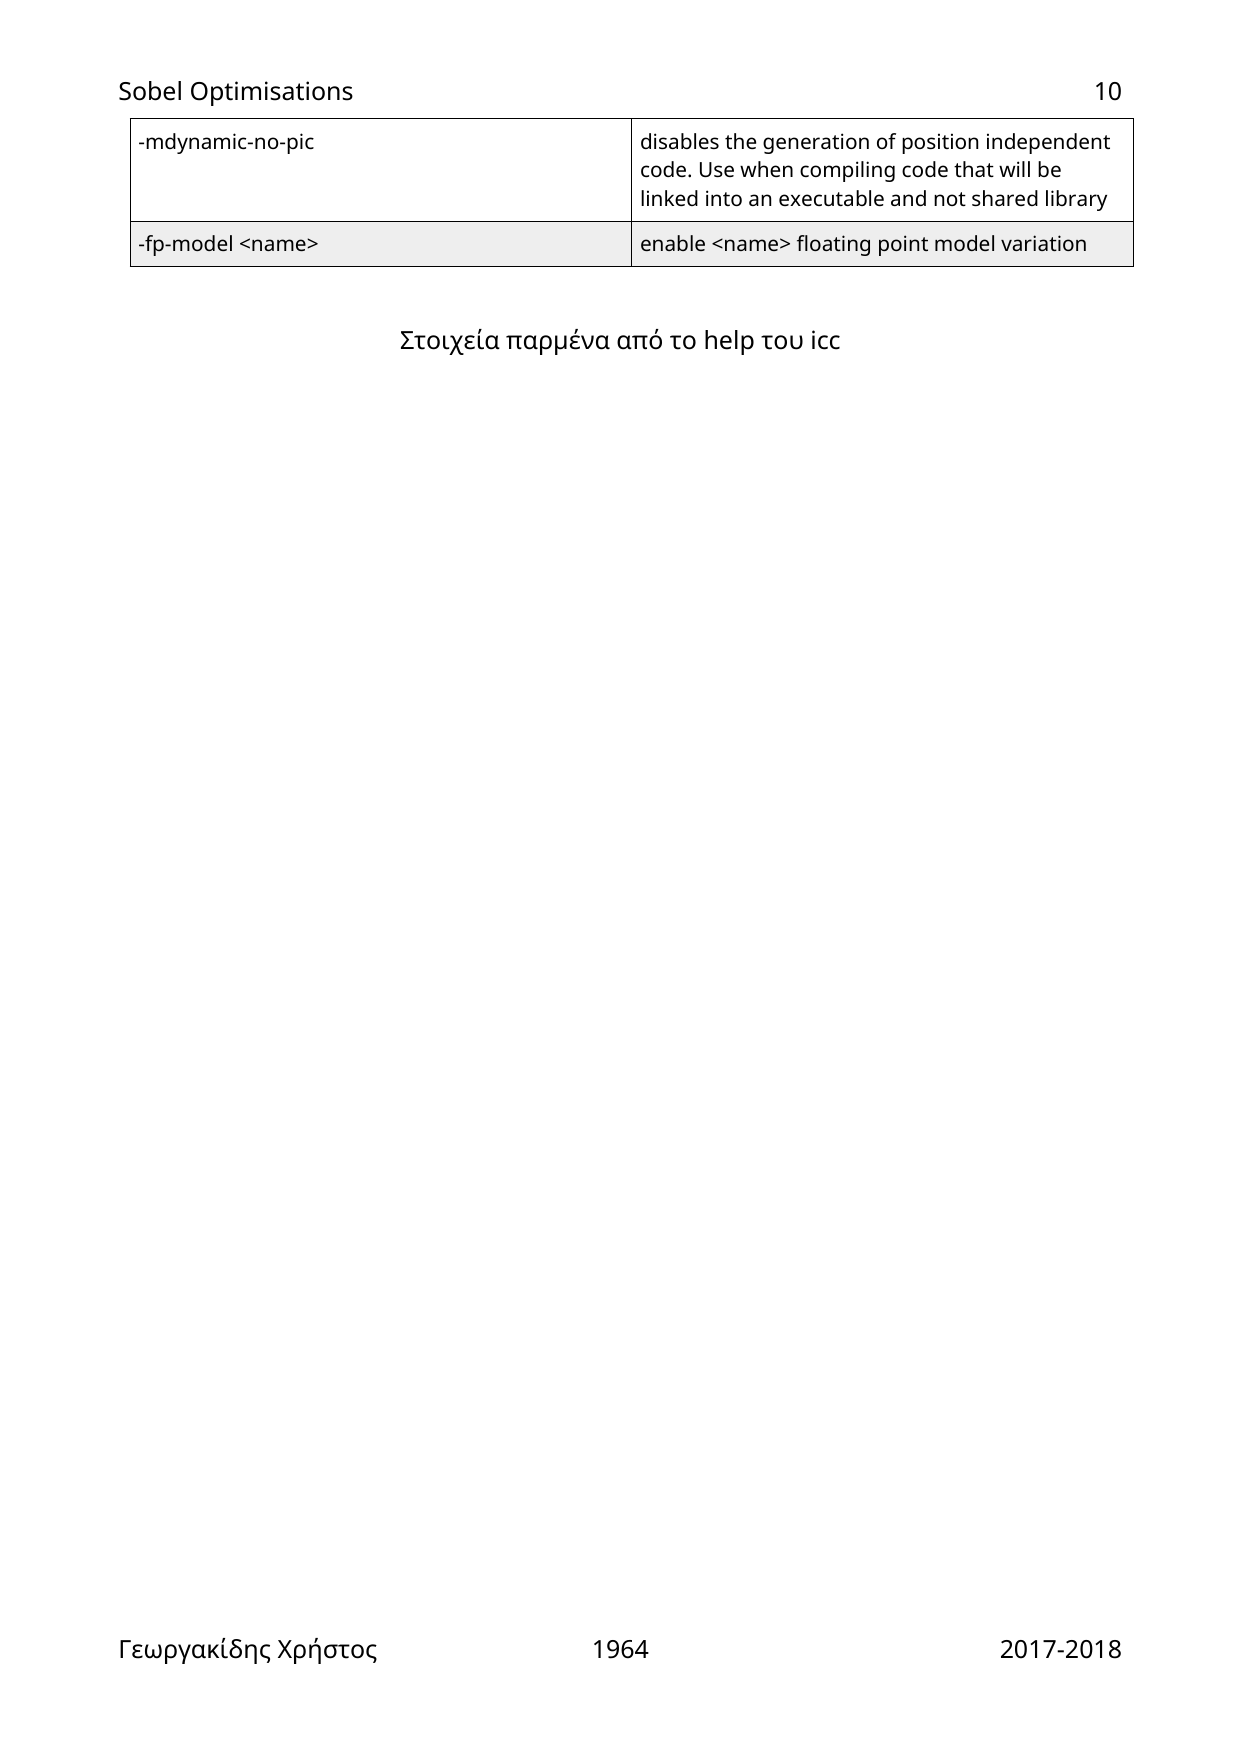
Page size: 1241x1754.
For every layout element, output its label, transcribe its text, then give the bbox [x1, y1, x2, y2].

text Στοιχεία παρμένα από το help του icc [118, 323, 1122, 357]
table_cell -mdynamic-no-pic [131, 119, 631, 221]
table_cell enable <name> floating point model variation [632, 222, 1133, 266]
table_cell -fp-model <name> [131, 222, 631, 266]
table_cell disables the generation of position independent code. Use when compiling code that will be linked into an executable and not shared library [632, 119, 1133, 221]
